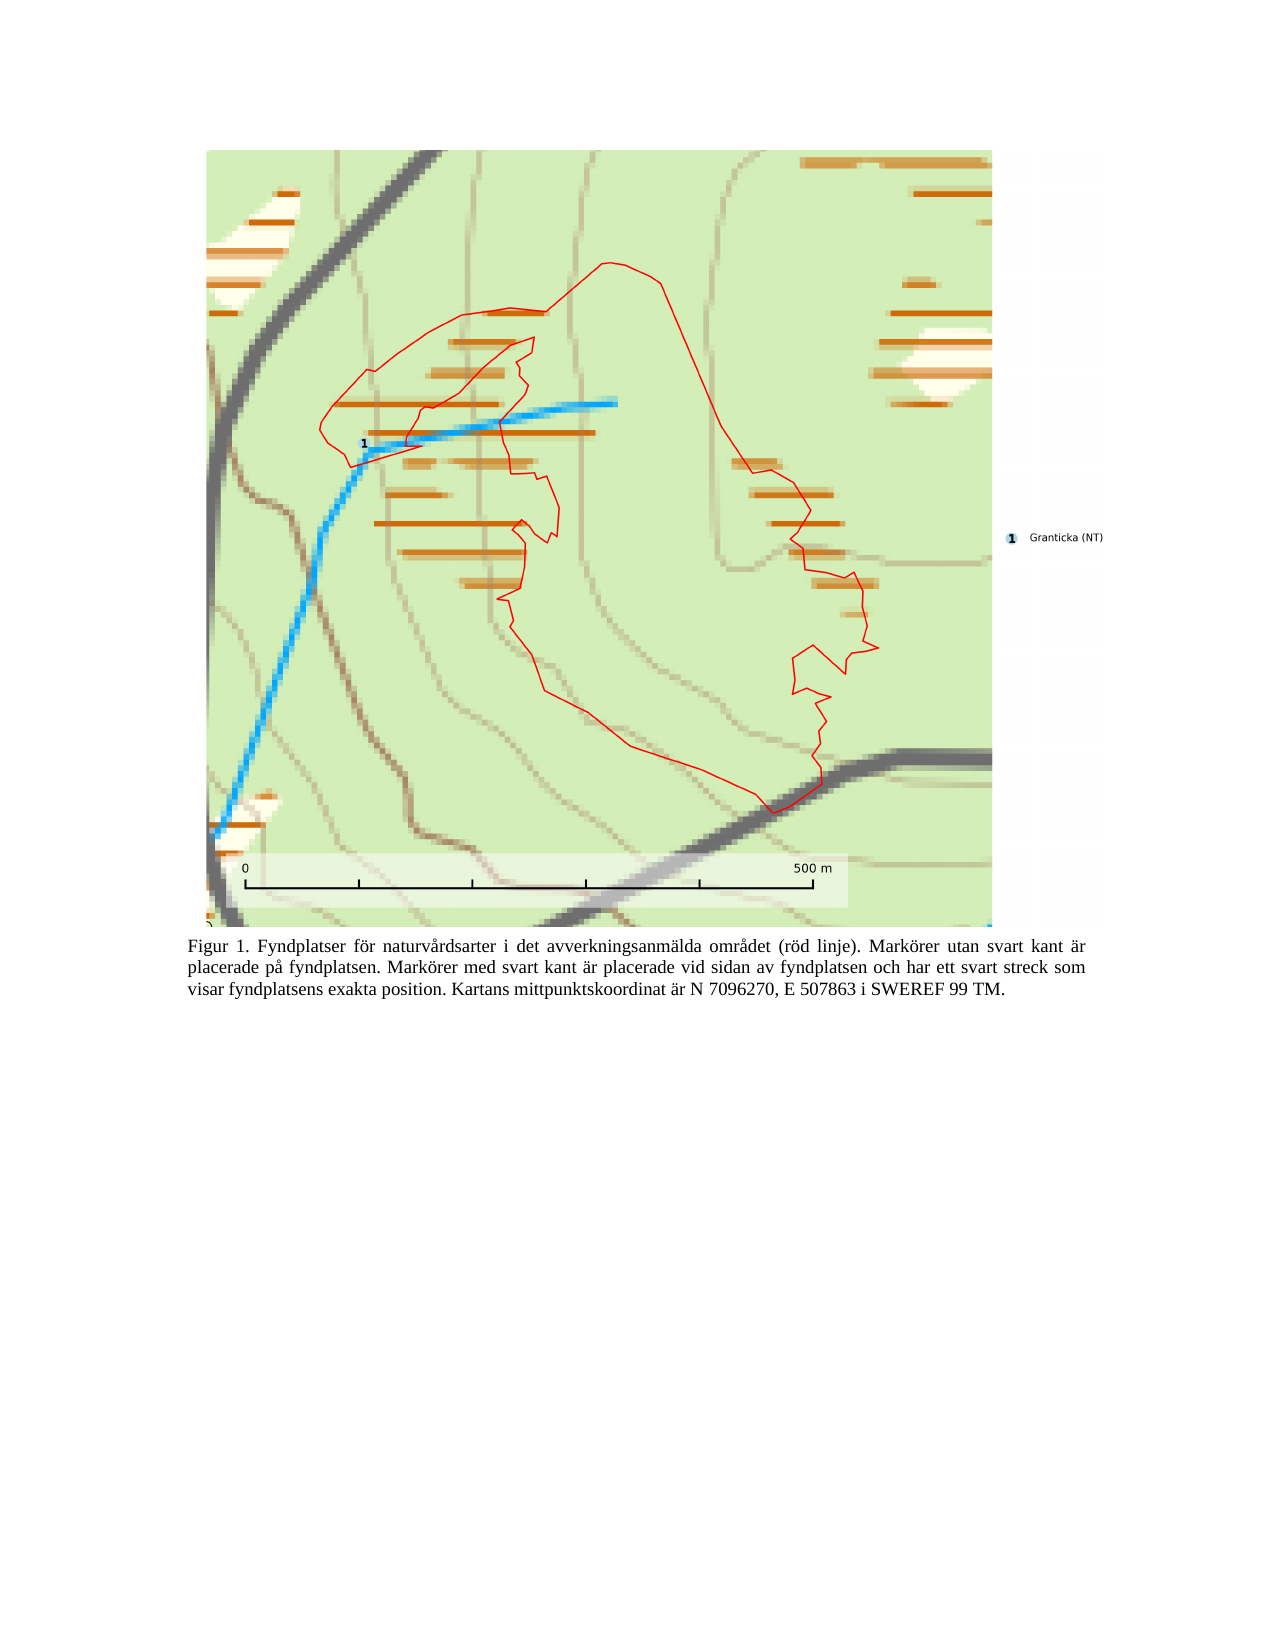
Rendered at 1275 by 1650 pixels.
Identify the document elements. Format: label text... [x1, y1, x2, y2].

picture [206, 150, 1107, 927]
text Figur 1. Fyndplatser för naturvårdsarter i det avverkningsanmälda området (röd linje). Markörer utan svart kant är placerade på fyndplatsen. Markörer med svart kant är placerade vid sidan av fyndplatsen och har ett svart streck som visar fyndplatsens exakta position. Kartans mittpunktskoordinat är N 7096270, E 507863 i SWEREF 99 TM. [187, 934, 1087, 999]
